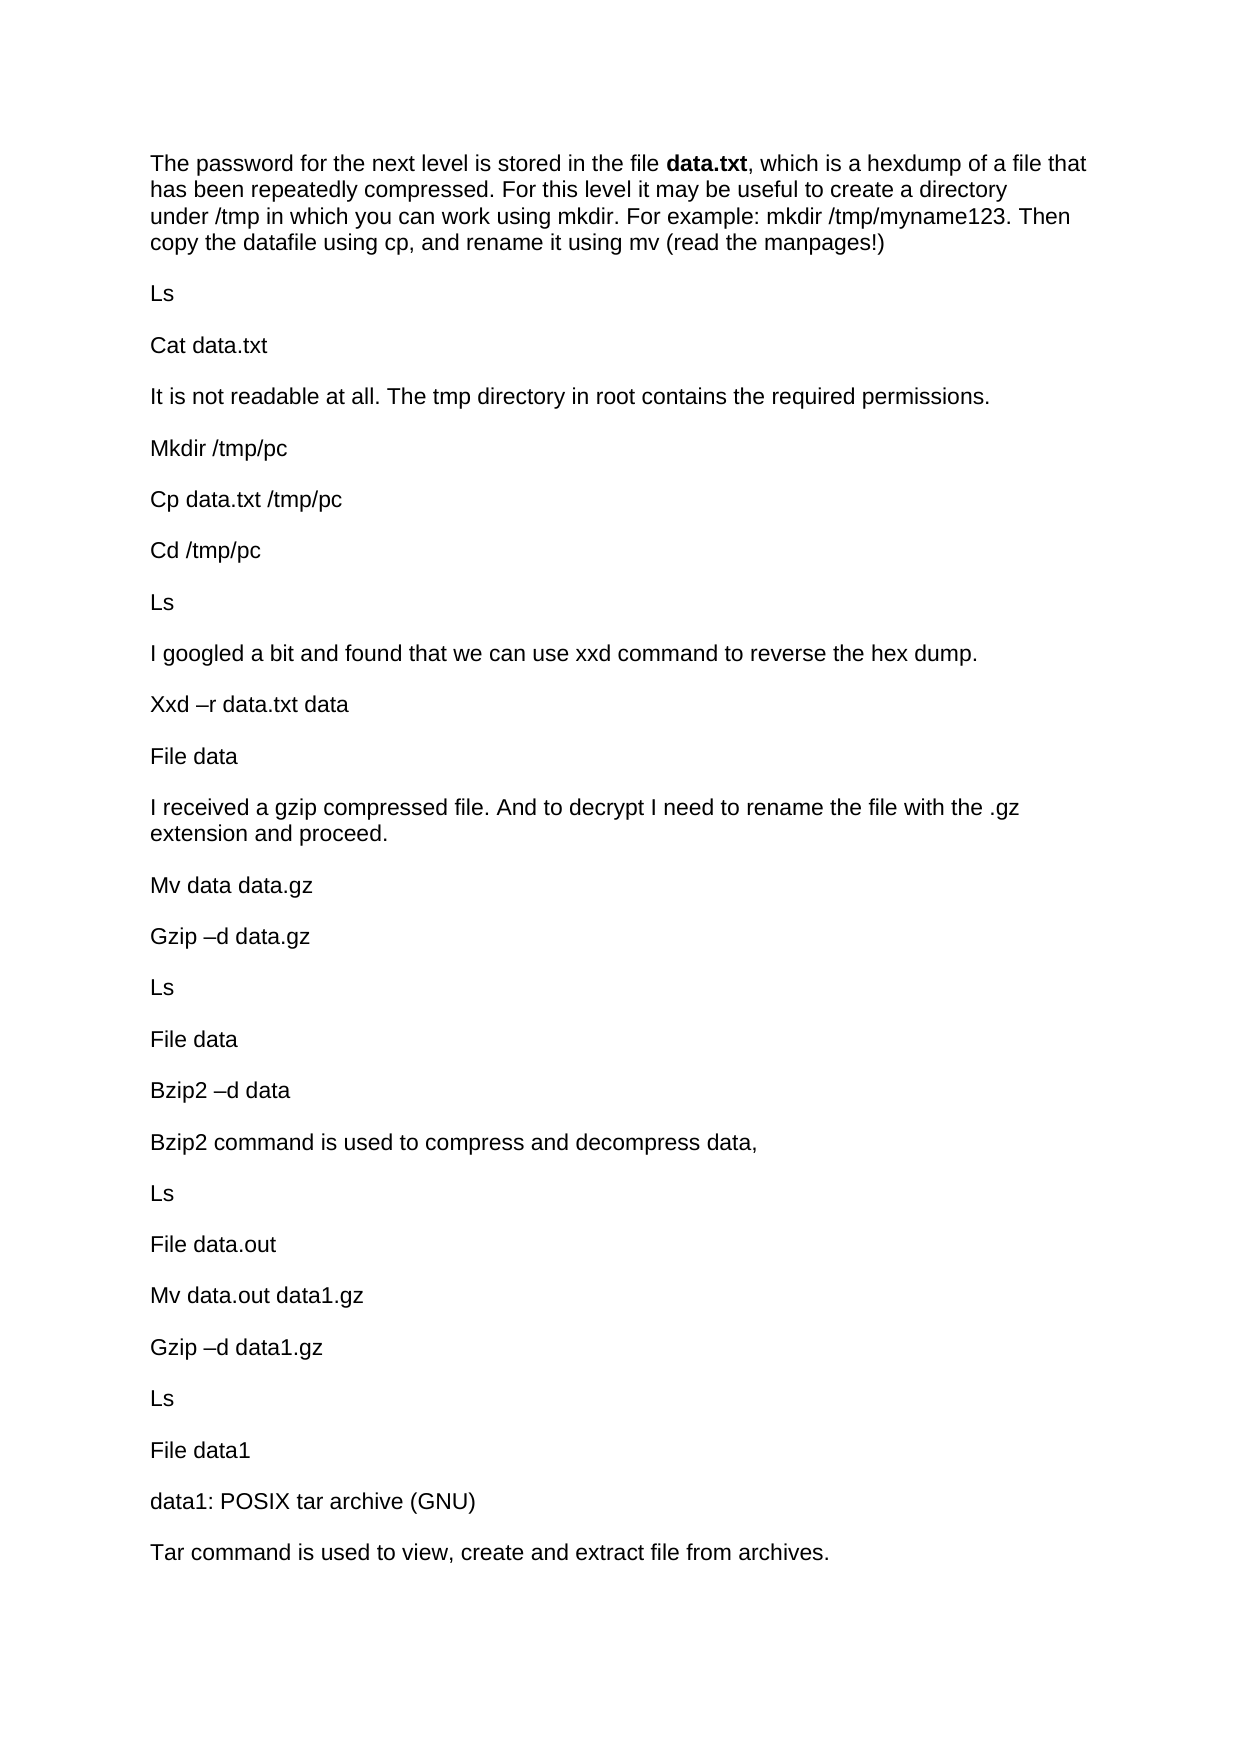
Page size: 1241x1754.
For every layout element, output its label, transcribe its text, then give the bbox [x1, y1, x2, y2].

text Tar command is used to view, create and extract file from archives. [150, 1539, 1090, 1566]
text I googled a bit and found that we can use xxd command to reverse the hex dump. [150, 640, 1090, 666]
text Ls [150, 280, 1090, 307]
text Xxd –r data.txt data [150, 691, 1090, 718]
text Gzip –d data.gz [150, 923, 1090, 949]
text Ls [150, 1180, 1090, 1206]
text Bzip2 command is used to compress and decompress data, [150, 1128, 1090, 1155]
text File data1 [150, 1437, 1090, 1463]
text File data [150, 743, 1090, 769]
text Mv data data.gz [150, 872, 1090, 898]
text Mv data.out data1.gz [150, 1282, 1090, 1309]
text Cd /tmp/pc [150, 537, 1090, 563]
text Ls [150, 588, 1090, 615]
text File data [150, 1026, 1090, 1052]
text It is not readable at all. The tmp directory in root contains the required permissions. [150, 383, 1090, 409]
text Bzip2 –d data [150, 1077, 1090, 1103]
text Ls [150, 974, 1090, 1001]
text File data.out [150, 1231, 1090, 1257]
text Cp data.txt /tmp/pc [150, 486, 1090, 512]
text Gzip –d data1.gz [150, 1334, 1090, 1360]
text Mkdir /tmp/pc [150, 434, 1090, 461]
text Ls [150, 1385, 1090, 1412]
text data1: POSIX tar archive (GNU) [150, 1488, 1090, 1514]
text I received a gzip compressed file. And to decrypt I need to rename the file with the .gz extension and proceed. [150, 794, 1090, 847]
text The password for the next level is stored in the file data.txt, which is a hexdump of a file that has been repeatedly compressed. For this level it may be useful to create a directory under /tmp in which you can work using mkdir. For example: mkdir /tmp/myname123. Then copy the datafile using cp, and rename it using mv (read the manpages!) [150, 150, 1090, 255]
text Cat data.txt [150, 332, 1090, 358]
